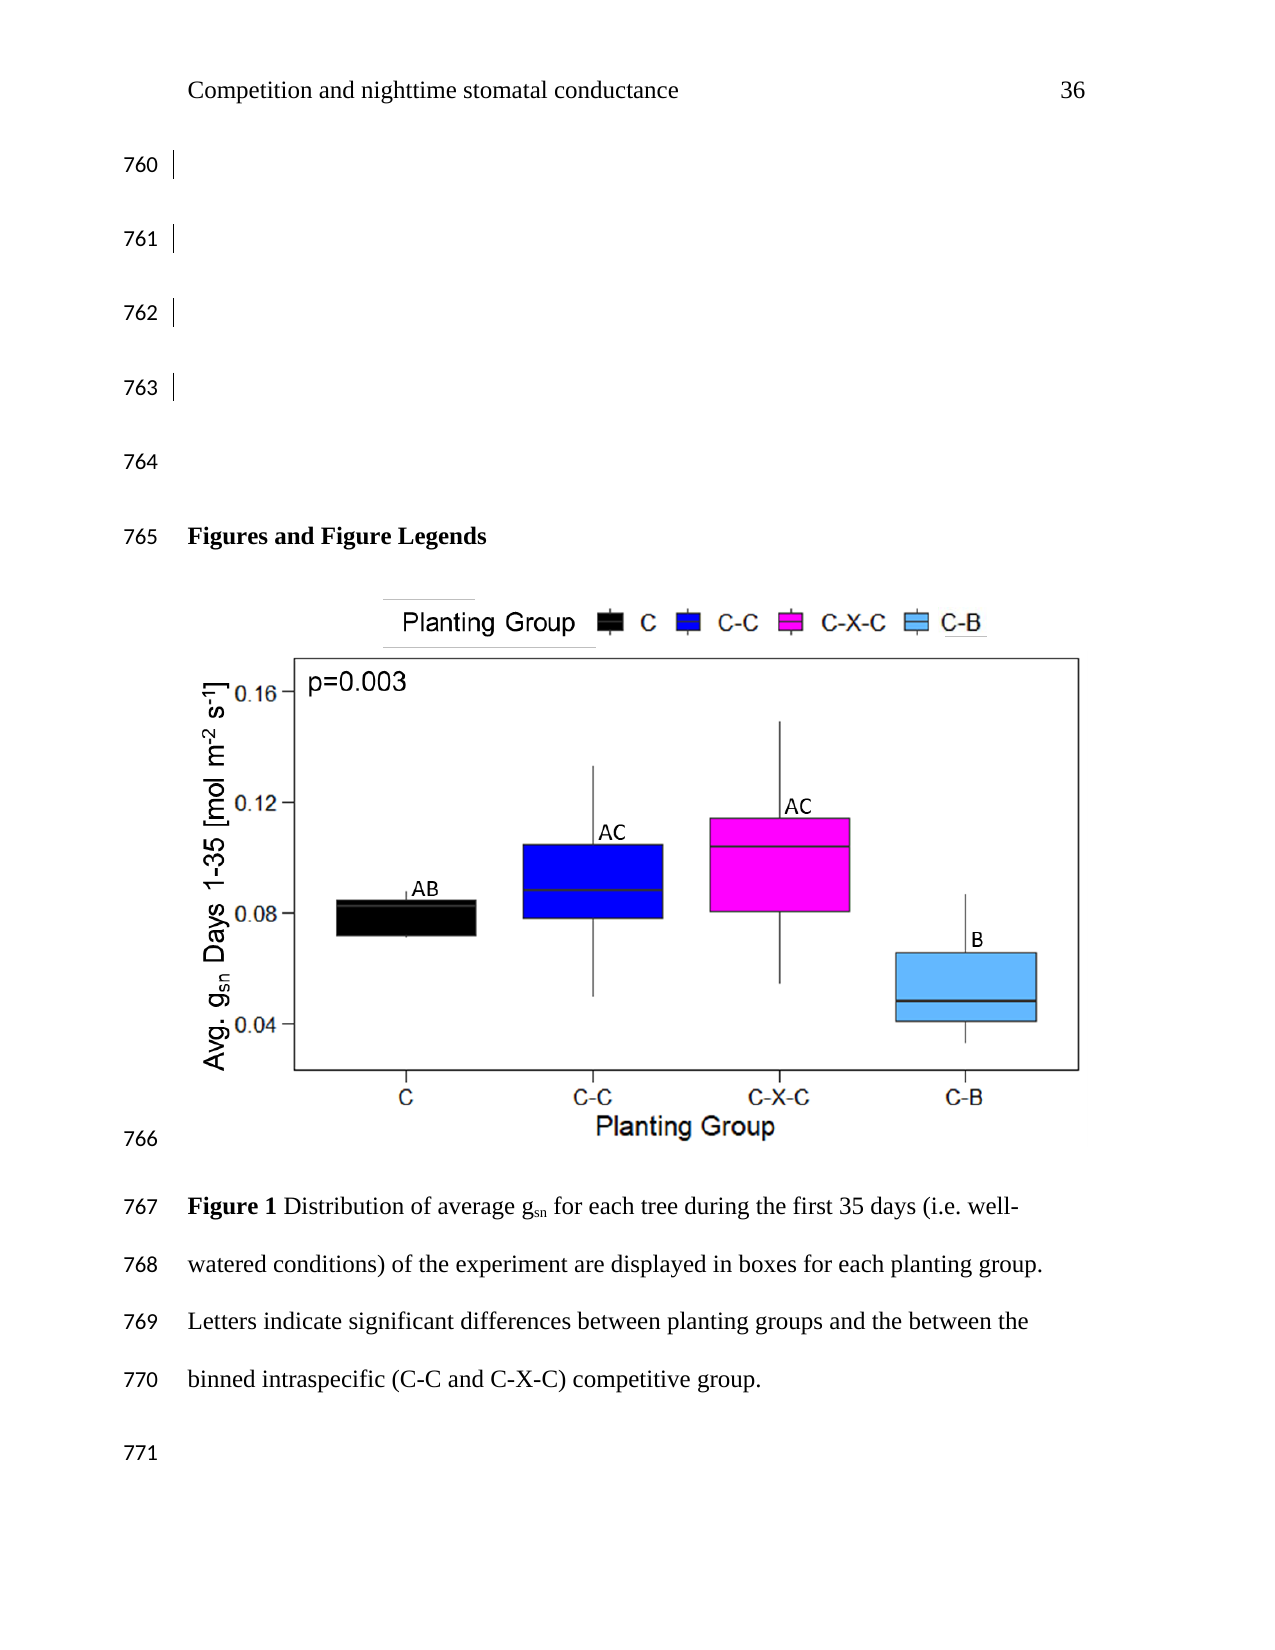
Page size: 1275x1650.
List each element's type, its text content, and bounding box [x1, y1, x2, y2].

picture [187, 595, 1088, 1147]
text Figure 1 Distribution of average gsn for each tree during the first 35 days (i.e. well-watered conditions) of the experiment are displayed in boxes for each planting group. Letters indicate significant differences between planting groups and the between the binned intraspecific (C-C and C-X-C) competitive group. [187, 1191, 1087, 1393]
text Figures and Figure Legends [187, 521, 1087, 549]
